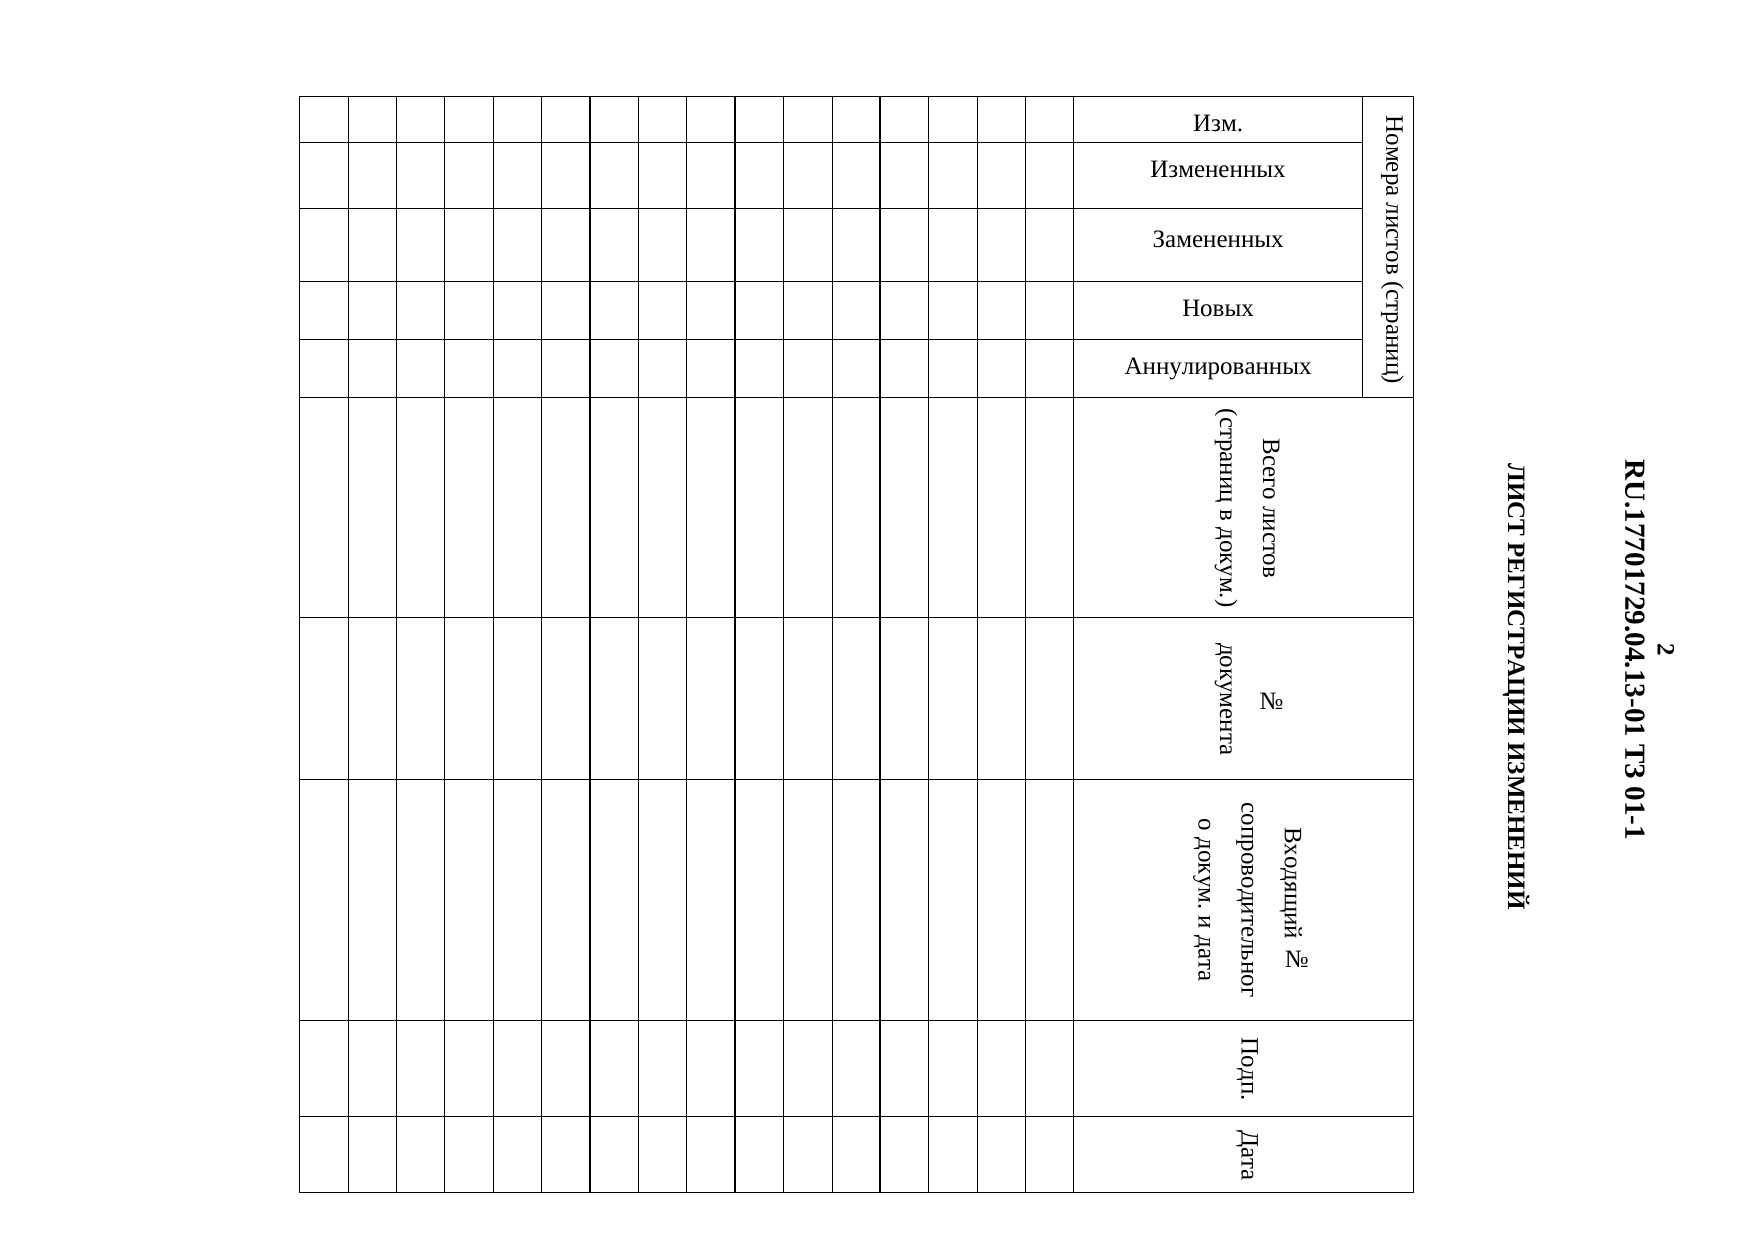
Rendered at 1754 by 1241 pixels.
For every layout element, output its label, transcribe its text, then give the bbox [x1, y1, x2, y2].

table_cell Аннулированных [1074, 340, 1362, 397]
table_header [687, 97, 734, 142]
table_cell [978, 1117, 1025, 1192]
table_header [397, 97, 444, 142]
table_cell [300, 209, 348, 281]
table_cell [687, 398, 734, 617]
table_cell [929, 209, 977, 281]
table_cell [300, 398, 348, 617]
table_cell [542, 398, 589, 617]
table_cell [349, 340, 396, 397]
table_cell № документа [1074, 618, 1413, 779]
table_cell [542, 618, 589, 779]
table_header [784, 97, 832, 142]
table_cell [591, 618, 638, 779]
table_cell [397, 1117, 444, 1192]
table_cell [881, 209, 928, 281]
table_cell [397, 398, 444, 617]
table_cell [833, 143, 879, 208]
table_cell [445, 209, 493, 281]
table_cell [736, 1117, 783, 1192]
table_cell [542, 340, 589, 397]
table_cell [494, 282, 541, 339]
table_cell [639, 780, 686, 1020]
table_cell [929, 282, 977, 339]
table_cell [736, 143, 783, 208]
table_cell [494, 209, 541, 281]
table_cell [300, 143, 348, 208]
table_cell [784, 1021, 832, 1116]
table_cell [784, 780, 832, 1020]
table_cell [591, 209, 638, 281]
table_cell [349, 618, 396, 779]
table_cell [445, 618, 493, 779]
table_cell [445, 282, 493, 339]
table_header [639, 97, 686, 142]
table_cell [881, 282, 928, 339]
table_header [978, 97, 1025, 142]
table_cell [300, 618, 348, 779]
table_cell [494, 398, 541, 617]
table_cell [349, 209, 396, 281]
table_cell [736, 398, 783, 617]
table_cell [445, 1117, 493, 1192]
table_cell [833, 398, 879, 617]
table_header Изм. [1074, 97, 1362, 142]
table_cell [881, 780, 928, 1020]
table_cell [1026, 143, 1073, 208]
table_cell [881, 1117, 928, 1192]
table_cell [591, 143, 638, 208]
table_cell [1026, 1021, 1073, 1116]
table_cell [639, 143, 686, 208]
table_cell [978, 340, 1025, 397]
table_cell Входящий № сопроводительного докум. и дата [1074, 780, 1413, 1020]
table_header [349, 97, 396, 142]
table_cell [591, 282, 638, 339]
table_cell [397, 780, 444, 1020]
table_cell [1026, 282, 1073, 339]
table_cell [687, 209, 734, 281]
table_cell [881, 398, 928, 617]
table_cell [881, 340, 928, 397]
table_cell [591, 780, 638, 1020]
table_cell [591, 1021, 638, 1116]
table_cell [1026, 780, 1073, 1020]
table_cell [784, 398, 832, 617]
table_cell [978, 1021, 1025, 1116]
table_cell [397, 209, 444, 281]
table_cell [978, 209, 1025, 281]
table_cell [591, 340, 638, 397]
table_cell [349, 398, 396, 617]
table_cell [978, 143, 1025, 208]
table_cell [833, 1021, 879, 1116]
table_cell [494, 340, 541, 397]
table_cell Новых [1074, 282, 1362, 339]
table_cell [978, 398, 1025, 617]
table_cell [736, 209, 783, 281]
table_cell [736, 1021, 783, 1116]
table_cell [784, 1117, 832, 1192]
table_cell [397, 143, 444, 208]
table_cell [833, 780, 879, 1020]
table_cell [687, 1117, 734, 1192]
table_cell [1026, 618, 1073, 779]
table_cell [300, 282, 348, 339]
table_cell [978, 780, 1025, 1020]
table_cell [300, 1021, 348, 1116]
table_cell [542, 780, 589, 1020]
table_header Номера листов (страниц) [1363, 97, 1413, 397]
table_cell [639, 209, 686, 281]
table_cell [445, 143, 493, 208]
table_cell [445, 1021, 493, 1116]
table_cell [300, 1117, 348, 1192]
table_header [591, 97, 638, 142]
table_cell [736, 618, 783, 779]
table_cell [929, 618, 977, 779]
table_cell [978, 282, 1025, 339]
table_cell [397, 282, 444, 339]
table_cell [929, 398, 977, 617]
table_header [300, 97, 348, 142]
table_cell [542, 1021, 589, 1116]
table_header [929, 97, 977, 142]
table_cell [929, 143, 977, 208]
table_cell [929, 340, 977, 397]
table_cell [881, 618, 928, 779]
table_cell [784, 209, 832, 281]
table_cell [784, 143, 832, 208]
table_cell [929, 780, 977, 1020]
table_cell [784, 618, 832, 779]
table_cell [445, 780, 493, 1020]
table_cell [881, 1021, 928, 1116]
table_header [445, 97, 493, 142]
table_cell [687, 143, 734, 208]
table_cell [833, 209, 879, 281]
table_cell Подп. [1074, 1021, 1413, 1116]
table_cell [687, 282, 734, 339]
table_cell [736, 340, 783, 397]
table_cell [833, 1117, 879, 1192]
table_cell [397, 340, 444, 397]
table_cell [639, 282, 686, 339]
table_cell [349, 780, 396, 1020]
table_cell [300, 780, 348, 1020]
table_cell Измененных [1074, 143, 1362, 208]
table_cell [687, 1021, 734, 1116]
table_header [881, 97, 928, 142]
table_cell [881, 143, 928, 208]
table_cell [833, 282, 879, 339]
table_cell [397, 1021, 444, 1116]
table_cell [397, 618, 444, 779]
table_cell [542, 1117, 589, 1192]
table_cell [494, 780, 541, 1020]
table_cell [687, 340, 734, 397]
table_cell [542, 209, 589, 281]
table_cell Дата [1074, 1117, 1413, 1192]
table_cell [591, 398, 638, 617]
table_header [542, 97, 589, 142]
table_cell [542, 143, 589, 208]
table_cell Замененных [1074, 209, 1362, 281]
table_cell [494, 618, 541, 779]
table_cell [591, 1117, 638, 1192]
table_cell [542, 282, 589, 339]
table_cell [349, 1021, 396, 1116]
table_cell [784, 340, 832, 397]
table_cell [349, 143, 396, 208]
table_cell [300, 340, 348, 397]
table_cell [445, 340, 493, 397]
table_cell [736, 780, 783, 1020]
table_cell [1026, 1117, 1073, 1192]
table_header [833, 97, 879, 142]
table_cell [784, 282, 832, 339]
table_cell [1026, 340, 1073, 397]
table_cell [929, 1117, 977, 1192]
table_cell [639, 1117, 686, 1192]
table_header [1026, 97, 1073, 142]
table_cell [445, 398, 493, 617]
table_cell [639, 618, 686, 779]
table_cell [736, 282, 783, 339]
table_cell Всего листов (страниц в докум.) [1074, 398, 1413, 617]
table_cell [833, 618, 879, 779]
table_cell [687, 618, 734, 779]
table_cell [687, 780, 734, 1020]
table_cell [494, 1117, 541, 1192]
table_cell [1026, 398, 1073, 617]
table_cell [349, 282, 396, 339]
table_cell [639, 398, 686, 617]
table_cell [349, 1117, 396, 1192]
table_cell [639, 340, 686, 397]
table_cell [639, 1021, 686, 1116]
table_header [736, 97, 783, 142]
table_cell [833, 340, 879, 397]
table_cell [494, 1021, 541, 1116]
table_cell [1026, 209, 1073, 281]
table_cell [978, 618, 1025, 779]
table_header [494, 97, 541, 142]
table_cell [929, 1021, 977, 1116]
table_cell [494, 143, 541, 208]
